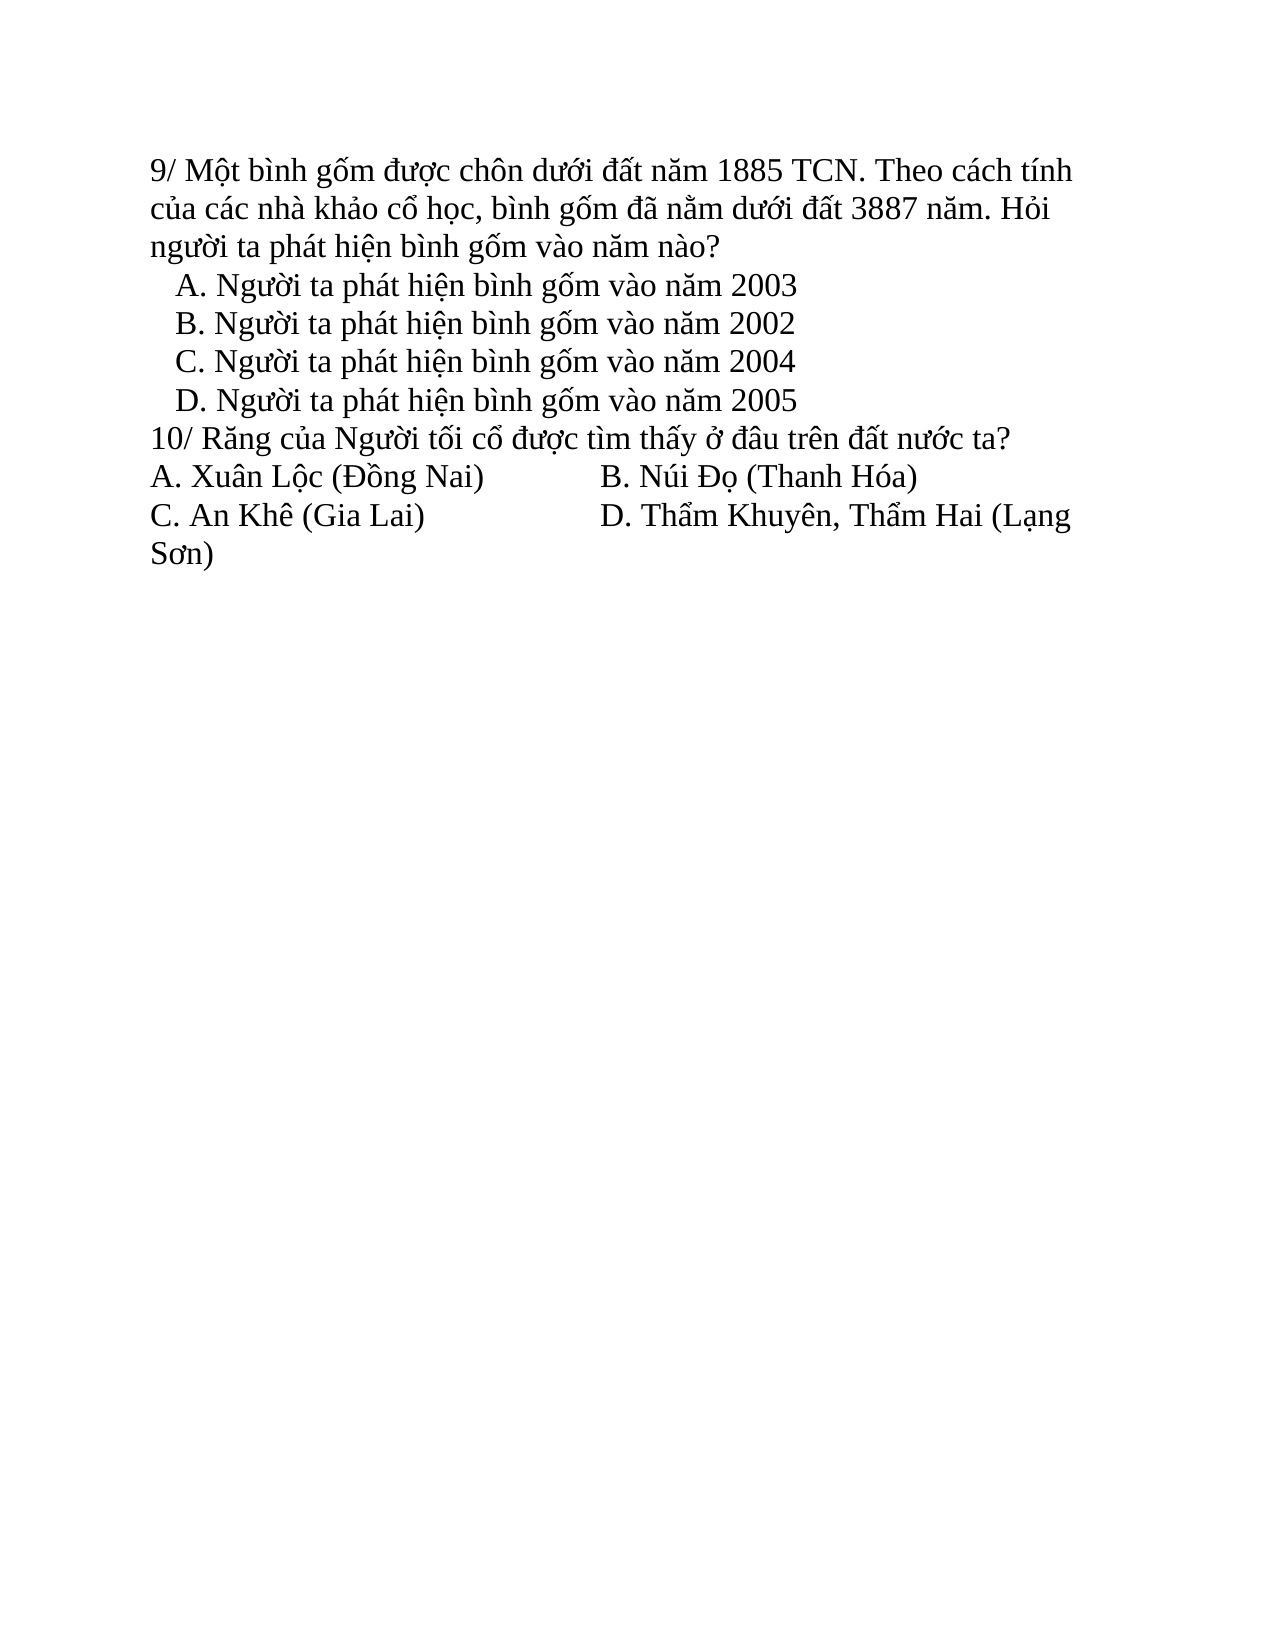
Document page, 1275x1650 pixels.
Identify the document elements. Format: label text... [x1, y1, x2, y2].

text A. Xuân Lộc (Đồng Nai) B. Núi Đọ (Thanh Hóa) [150, 457, 1125, 495]
text A. Người ta phát hiện bình gốm vào năm 2003 [150, 265, 1125, 303]
text D. Người ta phát hiện bình gốm vào năm 2005 [150, 380, 1125, 418]
text C. An Khê (Gia Lai) D. Thẩm Khuyên, Thẩm Hai (Lạng Sơn) [150, 495, 1125, 572]
text B. Người ta phát hiện bình gốm vào năm 2002 [150, 303, 1125, 342]
text 10/ Răng của Người tối cổ được tìm thấy ở đâu trên đất nước ta? [150, 418, 1125, 457]
text C. Người ta phát hiện bình gốm vào năm 2004 [150, 342, 1125, 380]
text 9/ Một bình gốm được chôn dưới đất năm 1885 TCN. Theo cách tính của các nhà khảo cổ học, bình gốm đã nằm dưới đất 3887 năm. Hỏi người ta phát hiện bình gốm vào năm nào? [150, 150, 1125, 265]
